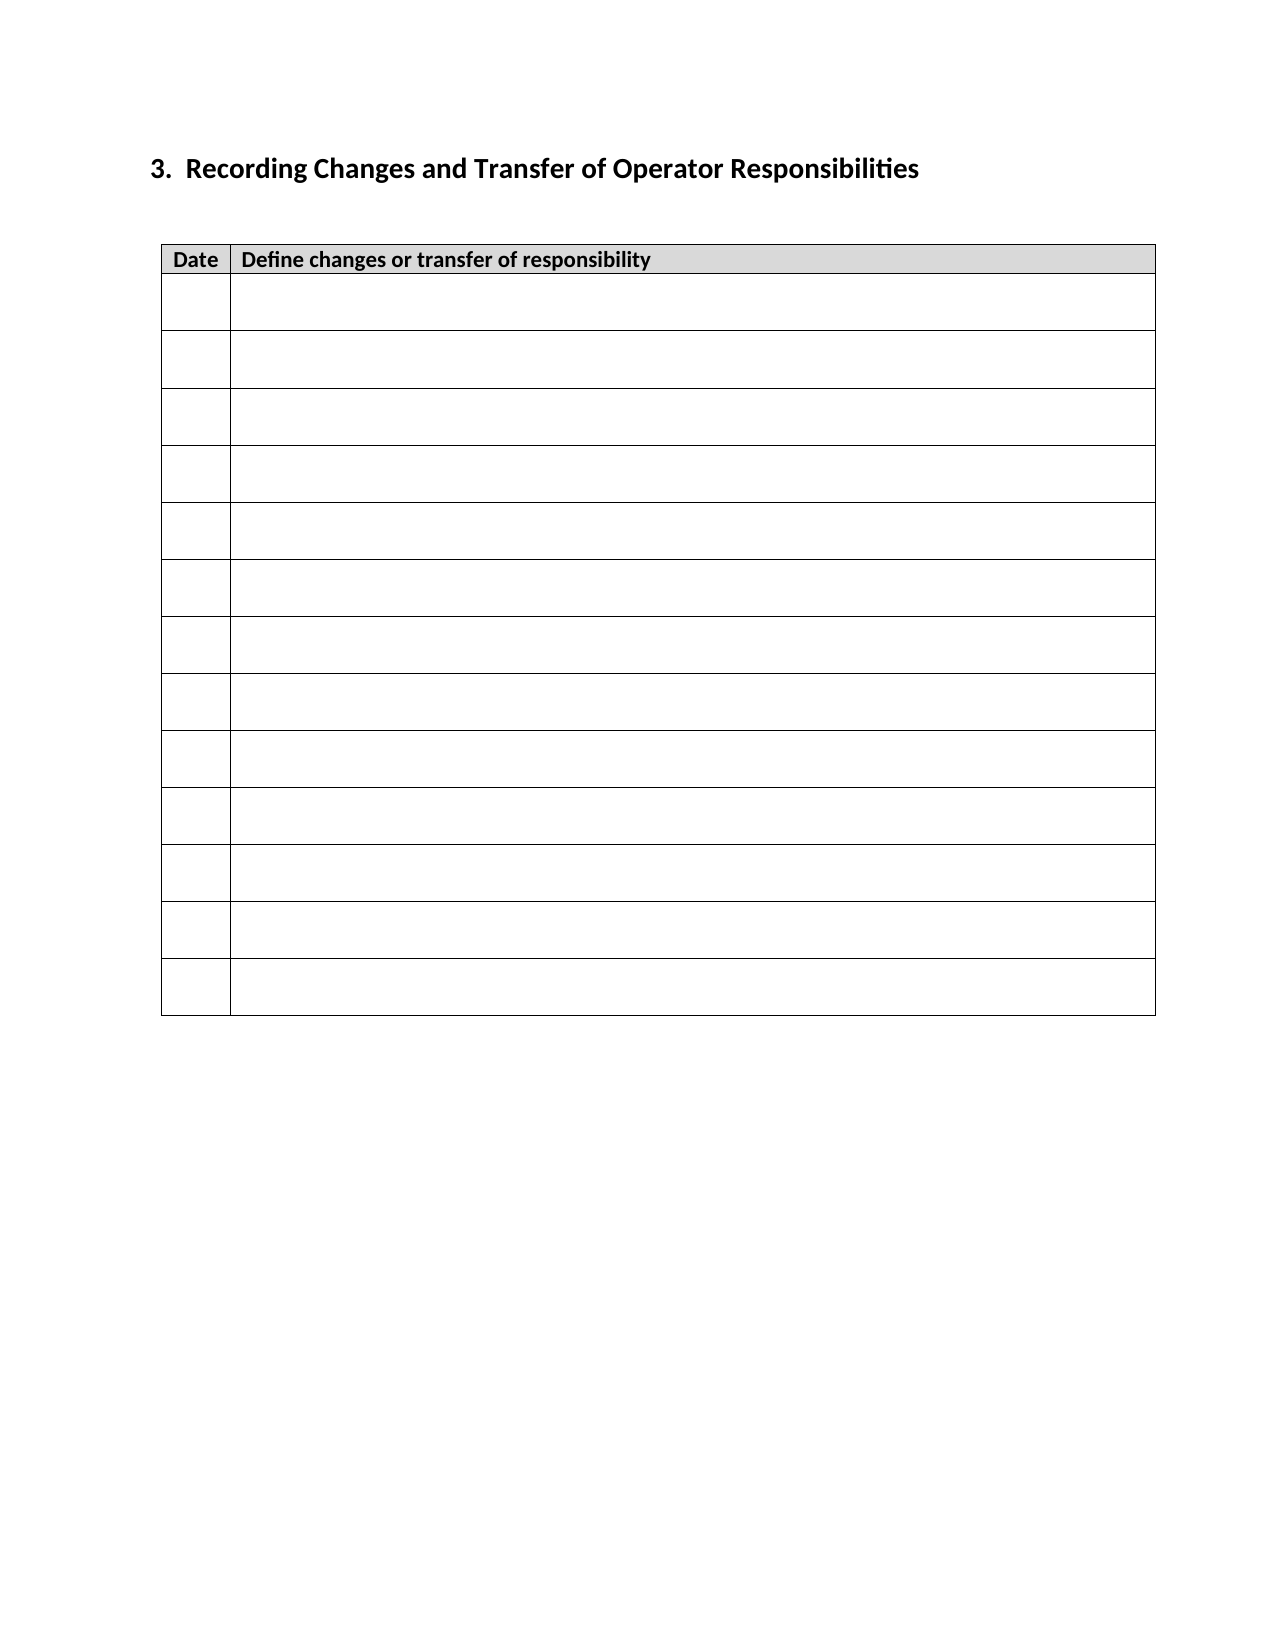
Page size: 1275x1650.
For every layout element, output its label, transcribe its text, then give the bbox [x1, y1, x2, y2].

table_cell [162, 331, 230, 387]
table_cell [162, 674, 230, 730]
table_cell [162, 902, 230, 958]
table_cell [231, 731, 1155, 787]
table_cell [231, 902, 1155, 958]
table_cell [162, 446, 230, 502]
table_cell [162, 845, 230, 901]
table_header Date [162, 245, 230, 273]
table_cell [231, 674, 1155, 730]
table_cell [231, 446, 1155, 502]
table_cell [231, 274, 1155, 330]
table_cell [162, 560, 230, 616]
table_cell [231, 845, 1155, 901]
table_cell [231, 331, 1155, 387]
table_cell [231, 788, 1155, 844]
table_cell [162, 274, 230, 330]
table_cell [231, 503, 1155, 559]
table_cell [162, 503, 230, 559]
table_cell [162, 731, 230, 787]
table_cell [162, 389, 230, 444]
table_cell [231, 389, 1155, 444]
table_header Define changes or transfer of responsibility [231, 245, 1155, 273]
table_cell [162, 617, 230, 673]
table_cell [162, 788, 230, 844]
table_cell [231, 959, 1155, 1015]
text 3. Recording Changes and Transfer of Operator Responsibilities [150, 150, 1125, 186]
table_cell [162, 959, 230, 1015]
table_cell [231, 617, 1155, 673]
table_cell [231, 560, 1155, 616]
